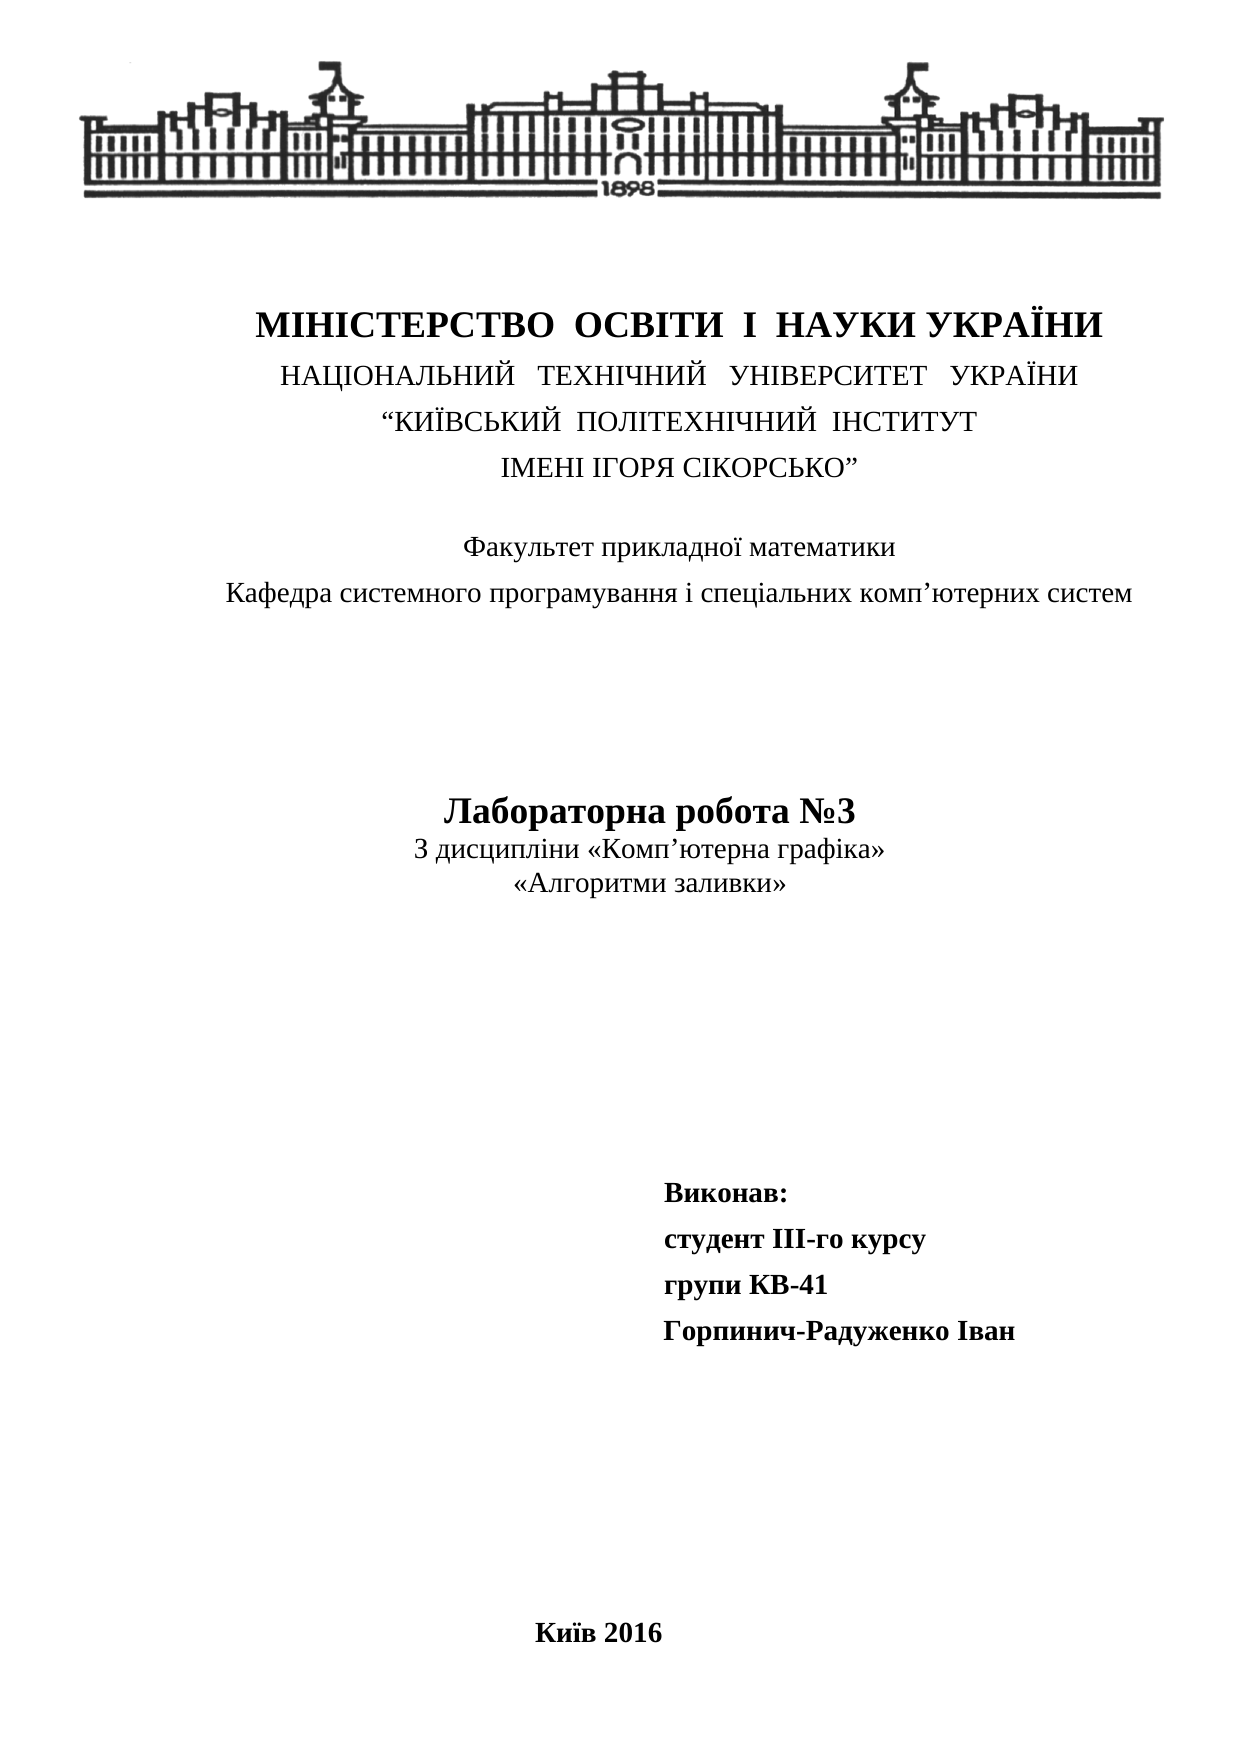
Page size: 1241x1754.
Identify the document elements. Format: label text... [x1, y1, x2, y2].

text Виконав: [664, 1175, 1181, 1208]
text групи КВ-41 [664, 1267, 1181, 1301]
text «Алгоритми заливки» [148, 865, 1152, 899]
text Факультет прикладної математики [148, 529, 1152, 563]
text НАЦІОНАЛЬНИЙ ТЕХНІЧНИЙ УНІВЕРСИТЕТ УКРАЇНИ [148, 358, 1152, 391]
text Лабораторна робота №3 [148, 788, 1152, 832]
text Київ 2016 [148, 1615, 1152, 1648]
text студент III-го курсу [664, 1221, 1181, 1254]
text ІМЕНІ ІГОРЯ СІКОРСЬКО” [148, 450, 1152, 483]
text МІНІСТЕРСТВО ОСВІТИ І НАУКИ УКРАЇНИ [148, 302, 1152, 345]
text З дисципліни «Комп’ютерна графіка» [148, 832, 1152, 865]
text “КИЇВСЬКИЙ ПОЛІТЕХНІЧНИЙ ІНСТИТУТ [148, 404, 1152, 437]
text Горпинич-Радуженко Іван [148, 1313, 1152, 1347]
picture [75, 55, 1165, 202]
text Кафедра системного програмування і спеціальних комп’ютерних систем [148, 576, 1152, 609]
